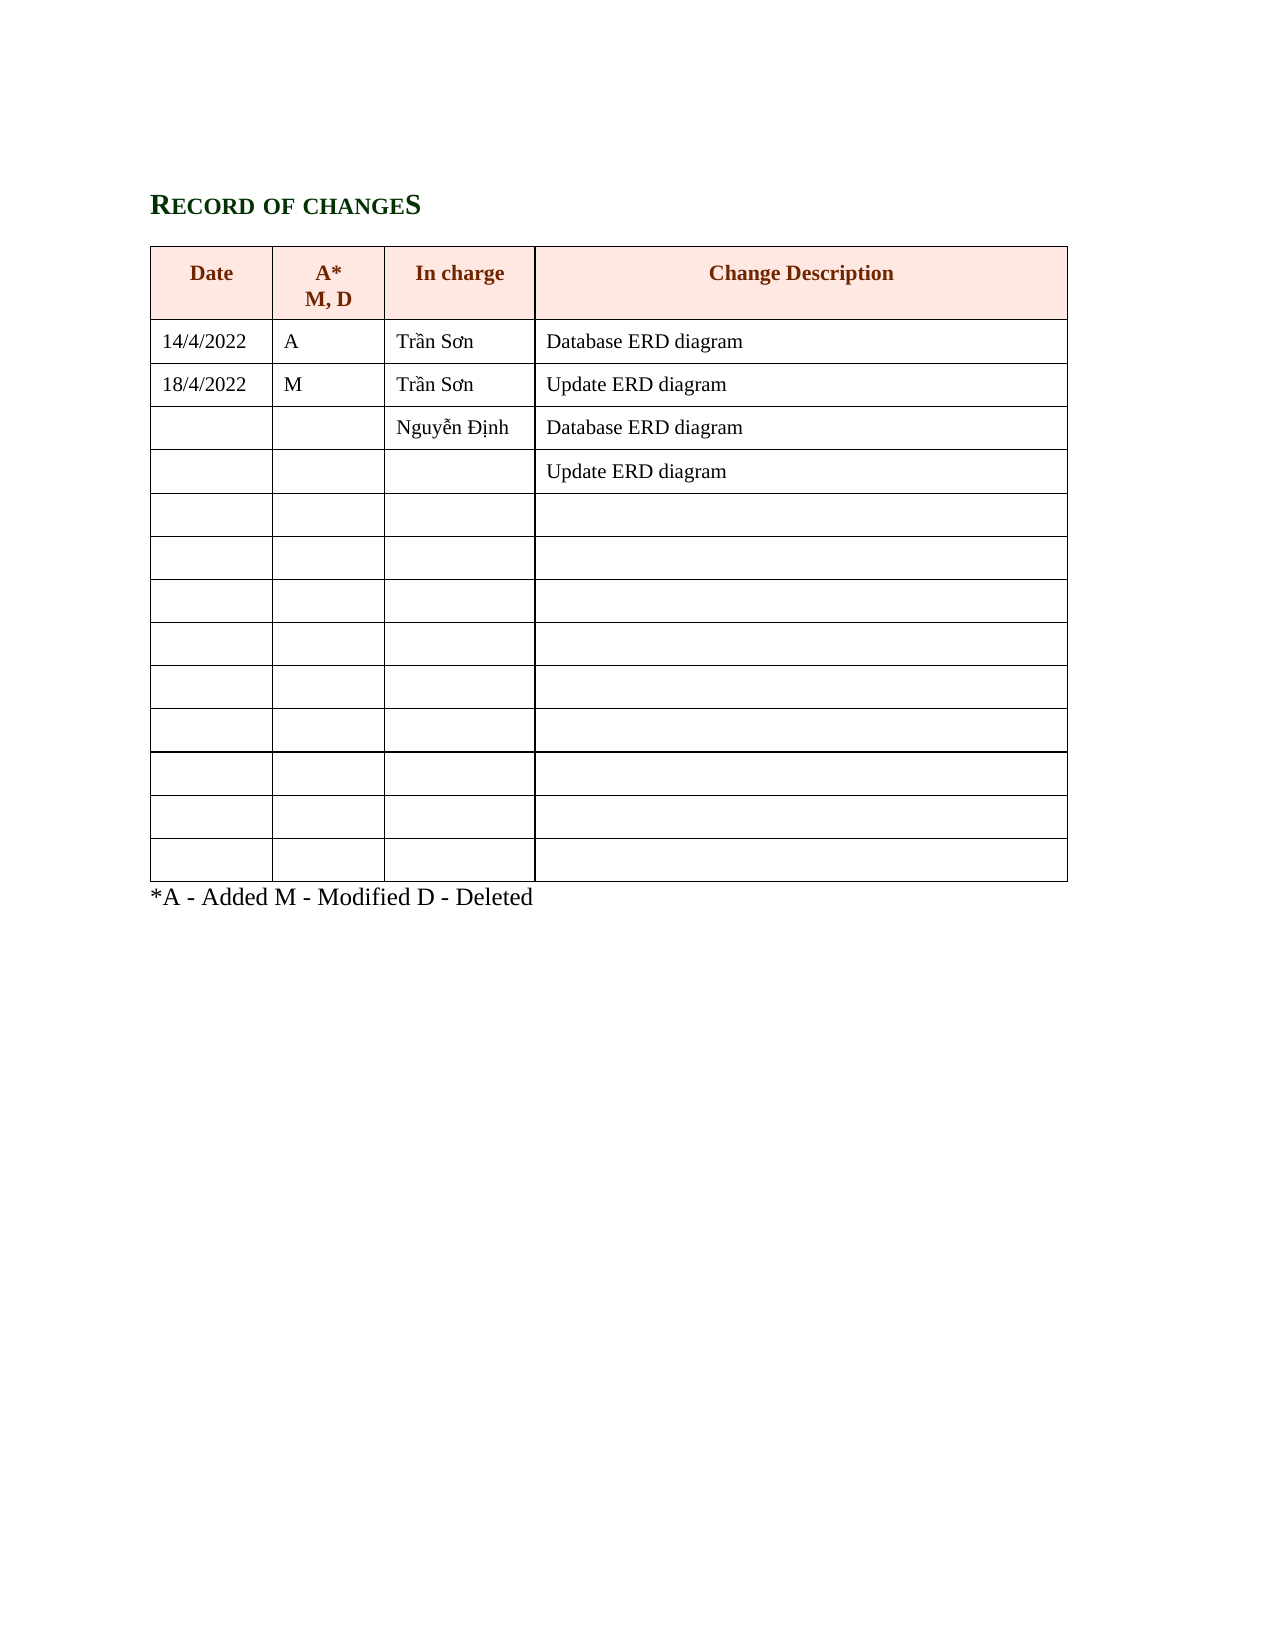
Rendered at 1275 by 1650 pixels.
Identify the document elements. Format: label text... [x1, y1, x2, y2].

table_cell [273, 839, 384, 881]
text Record of changeS [150, 187, 1125, 221]
table_cell [536, 839, 1067, 881]
table_cell [151, 796, 272, 838]
table_cell Database ERD diagram [536, 407, 1067, 449]
table_cell [151, 537, 272, 579]
text *A - Added M - Modified D - Deleted [150, 882, 1125, 911]
table_cell Database ERD diagram [536, 320, 1067, 363]
table_cell [385, 623, 534, 665]
table_cell [151, 494, 272, 536]
table_cell [273, 494, 384, 536]
table_cell 14/4/2022 [151, 320, 272, 363]
table_cell [273, 796, 384, 838]
table_cell [273, 623, 384, 665]
table_cell [385, 709, 534, 751]
table_cell [536, 753, 1067, 794]
table_cell [151, 709, 272, 751]
table_cell [385, 796, 534, 838]
table_cell [273, 753, 384, 794]
table_header Change Description [536, 247, 1067, 319]
table_cell [536, 494, 1067, 536]
table_cell Update ERD diagram [536, 364, 1067, 406]
table_header A* M, D [273, 247, 384, 319]
table_cell [151, 580, 272, 622]
table_cell [536, 580, 1067, 622]
table_cell [385, 494, 534, 536]
table_cell [385, 753, 534, 794]
table_cell [151, 407, 272, 449]
table_cell [151, 666, 272, 708]
table_cell Nguyễn Định [385, 407, 534, 449]
table_cell [536, 796, 1067, 838]
table_cell [385, 537, 534, 579]
table_cell [385, 666, 534, 708]
table_cell [536, 623, 1067, 665]
table_cell [536, 709, 1067, 751]
table_cell [273, 580, 384, 622]
table_cell [273, 666, 384, 708]
table_cell [273, 407, 384, 449]
table_cell [151, 623, 272, 665]
table_header In charge [385, 247, 534, 319]
table_cell Trần Sơn [385, 320, 534, 363]
table_cell Trần Sơn [385, 364, 534, 406]
table_cell [385, 450, 534, 493]
table_cell [273, 537, 384, 579]
table_cell [273, 450, 384, 493]
table_cell [536, 537, 1067, 579]
table_cell [385, 580, 534, 622]
table_cell [536, 666, 1067, 708]
table_cell A [273, 320, 384, 363]
table_cell Update ERD diagram [536, 450, 1067, 493]
table_cell M [273, 364, 384, 406]
table_cell [151, 839, 272, 881]
table_cell [151, 753, 272, 794]
table_cell [151, 450, 272, 493]
table_cell [385, 839, 534, 881]
table_cell [273, 709, 384, 751]
table_cell 18/4/2022 [151, 364, 272, 406]
table_header Date [151, 247, 272, 319]
